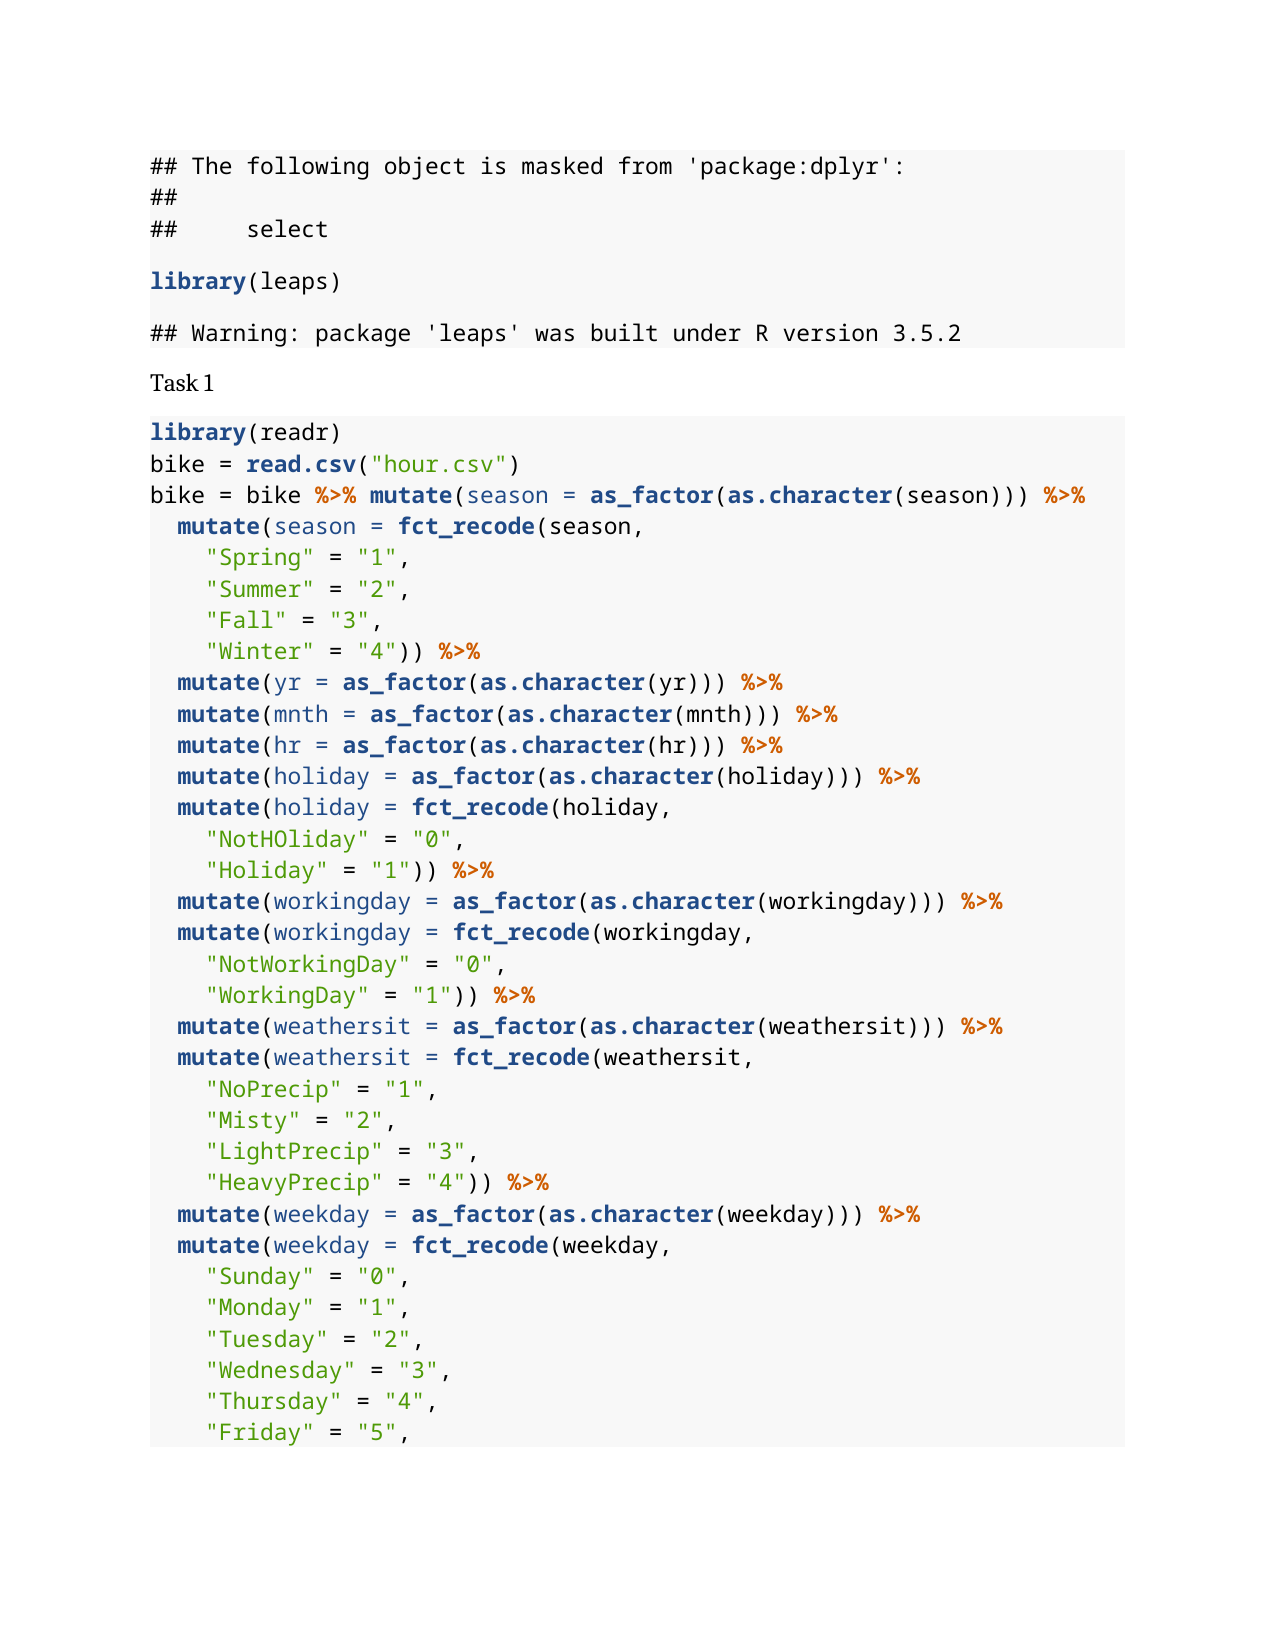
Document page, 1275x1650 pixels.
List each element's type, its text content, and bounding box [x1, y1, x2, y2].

text ## Warning: package 'leaps' was built under R version 3.5.2 [150, 317, 1125, 348]
text ## The following object is masked from 'package:dplyr': ## ## select [150, 150, 1125, 244]
text library(leaps) [150, 264, 1125, 296]
text Task 1 [150, 369, 1125, 397]
